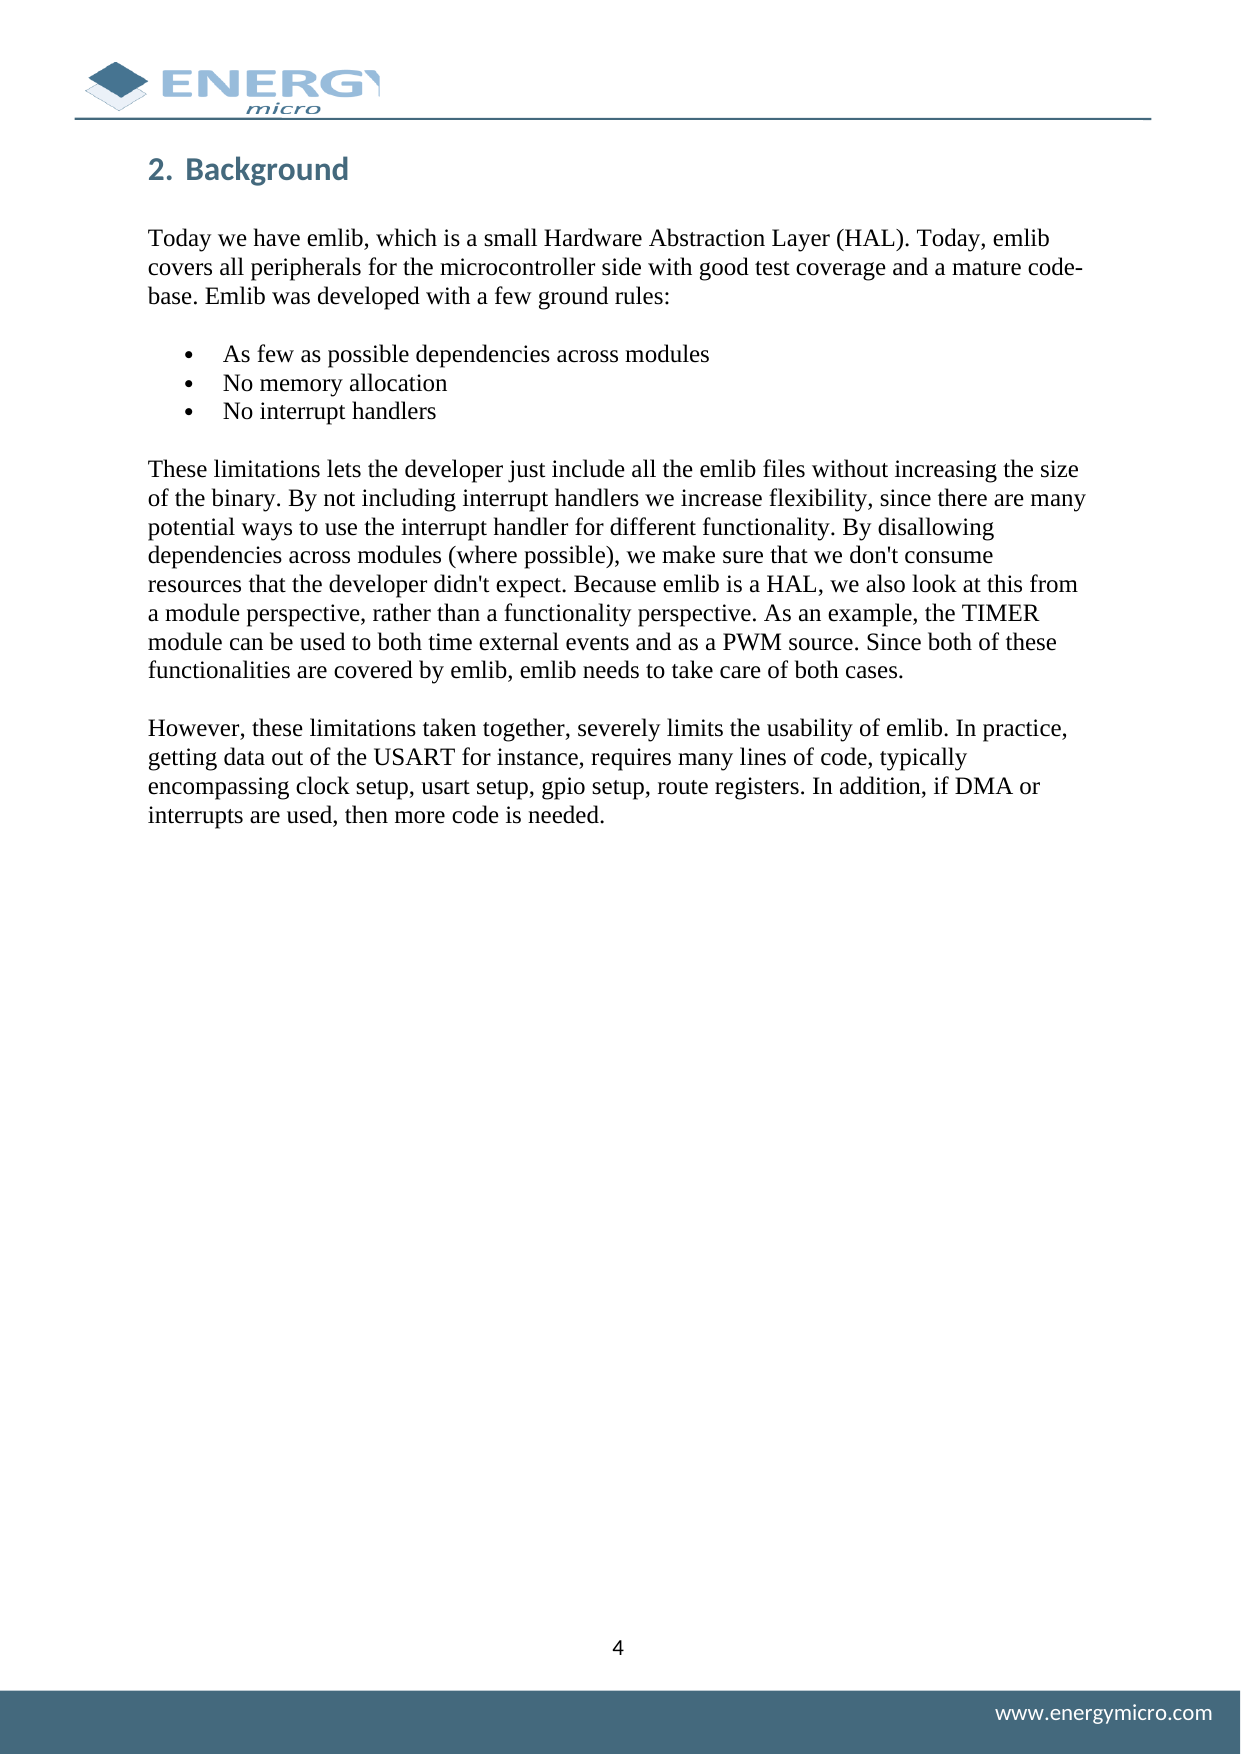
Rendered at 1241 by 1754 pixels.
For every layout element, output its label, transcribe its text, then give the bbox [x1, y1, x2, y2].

text Today we have emlib, which is a small Hardware Abstraction Layer (HAL). Today, emlib covers all peripherals for the microcontroller side with good test coverage and a mature code-base. Emlib was developed with a few ground rules: [148, 223, 1093, 310]
list No memory allocation [185, 368, 1093, 396]
subtitle Background [148, 147, 1093, 188]
text These limitations lets the developer just include all the emlib files without increasing the size of the binary. By not including interrupt handlers we increase flexibility, since there are many potential ways to use the interrupt handler for different functionality. By disallowing dependencies across modules (where possible), we make sure that we don't consume resources that the developer didn't expect. Because emlib is a HAL, we also look at this from a module perspective, rather than a functionality perspective. As an example, the TIMER module can be used to both time external events and as a PWM source. Since both of these functionalities are covered by emlib, emlib needs to take care of both cases. [148, 454, 1093, 684]
picture [85, 62, 380, 114]
list As few as possible dependencies across modules [185, 339, 1093, 368]
list No interrupt handlers [185, 396, 1093, 425]
text However, these limitations taken together, severely limits the usability of emlib. In practice, getting data out of the USART for instance, requires many lines of code, typically encompassing clock setup, usart setup, gpio setup, route registers. In addition, if DMA or interrupts are used, then more code is needed. [148, 713, 1093, 856]
